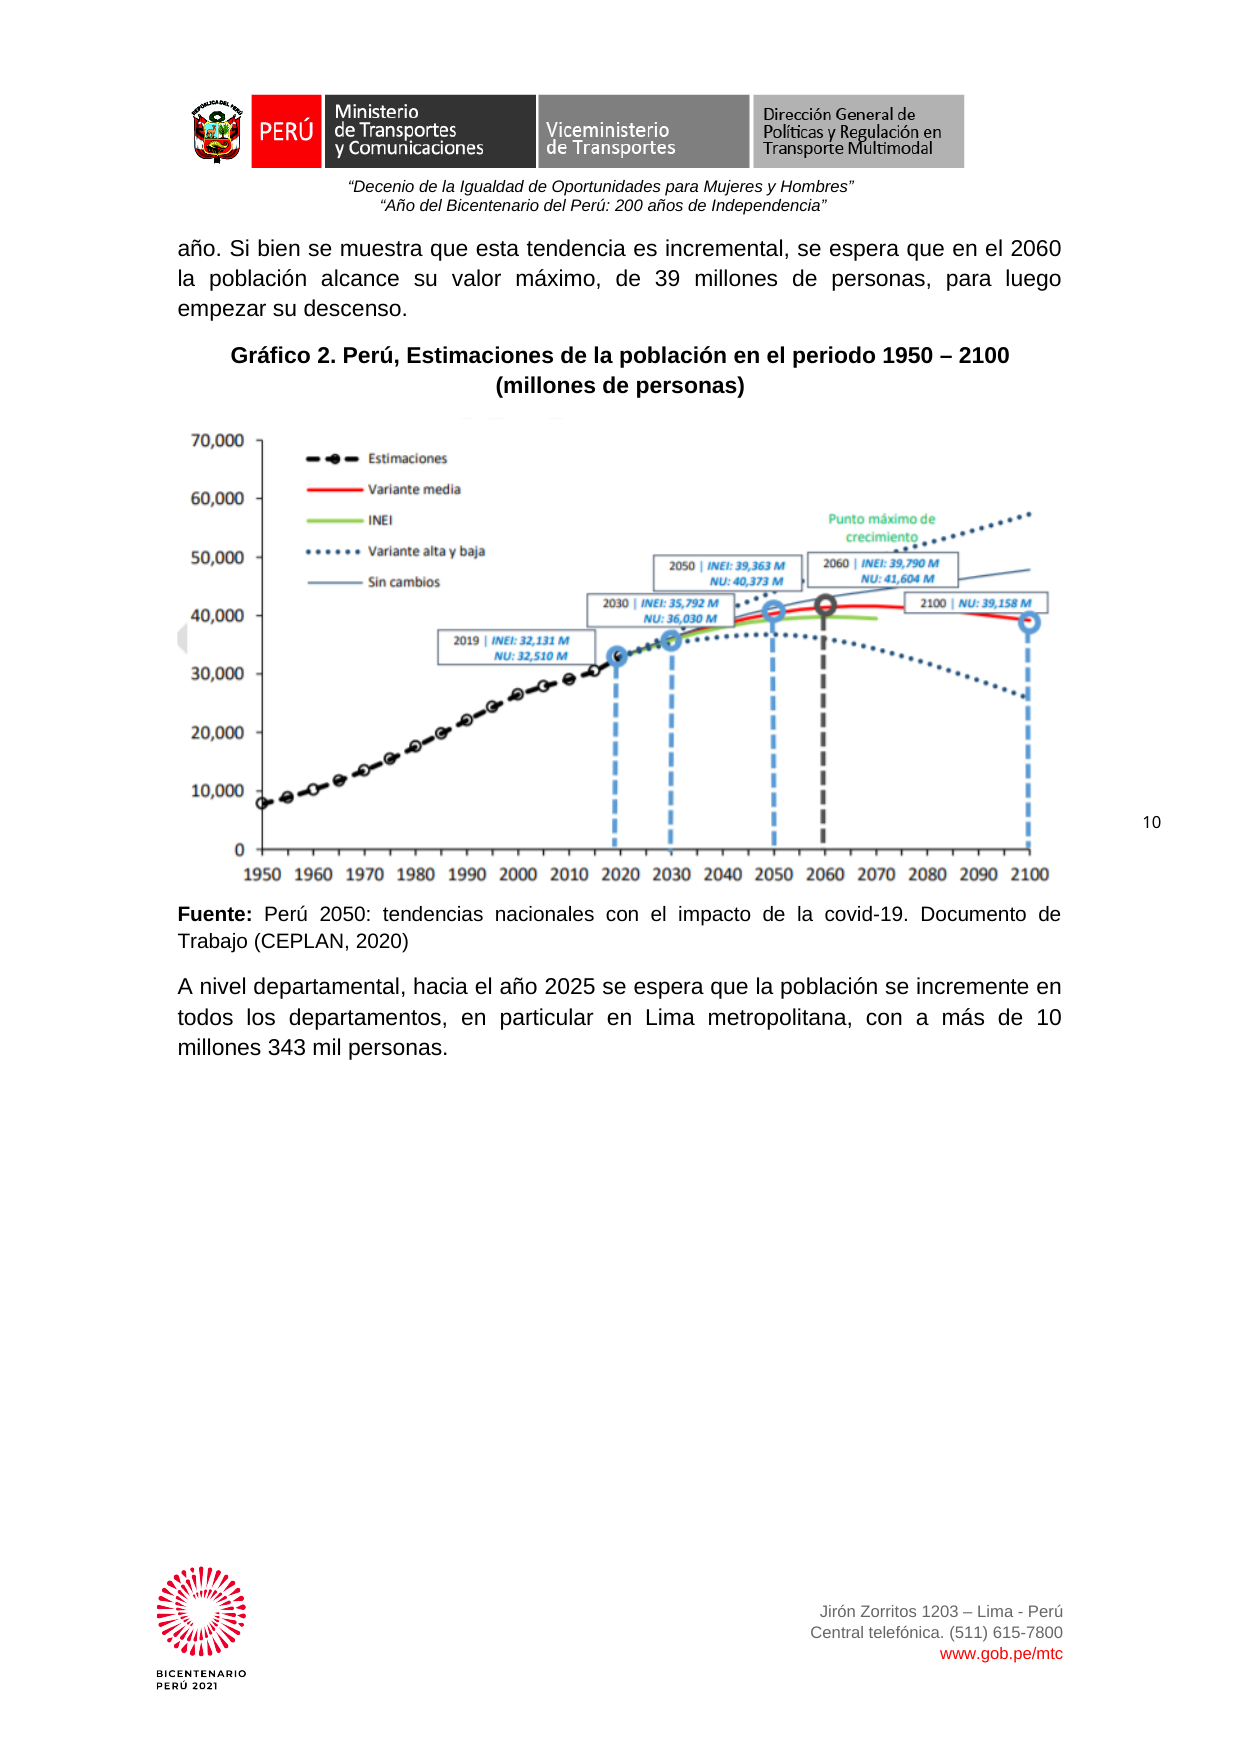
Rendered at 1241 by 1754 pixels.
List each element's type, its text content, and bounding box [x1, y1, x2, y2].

text A nivel departamental, hacia el año 2025 se espera que la población se incremente en todos los departamentos, en particular en Lima metropolitana, con a más de 10 millones 343 mil personas. [177, 973, 1063, 1060]
picture [156, 1566, 246, 1690]
picture [177, 91, 968, 171]
list Fuente: Perú 2050: tendencias nacionales con el impacto de la covid-19. Documento de Trabajo (CEPLAN, 2020) [177, 902, 1063, 953]
picture [177, 418, 1068, 898]
text Gráfico 2. Perú, Estimaciones de la población en el periodo 1950 – 2100 (millones de personas) [177, 342, 1063, 398]
